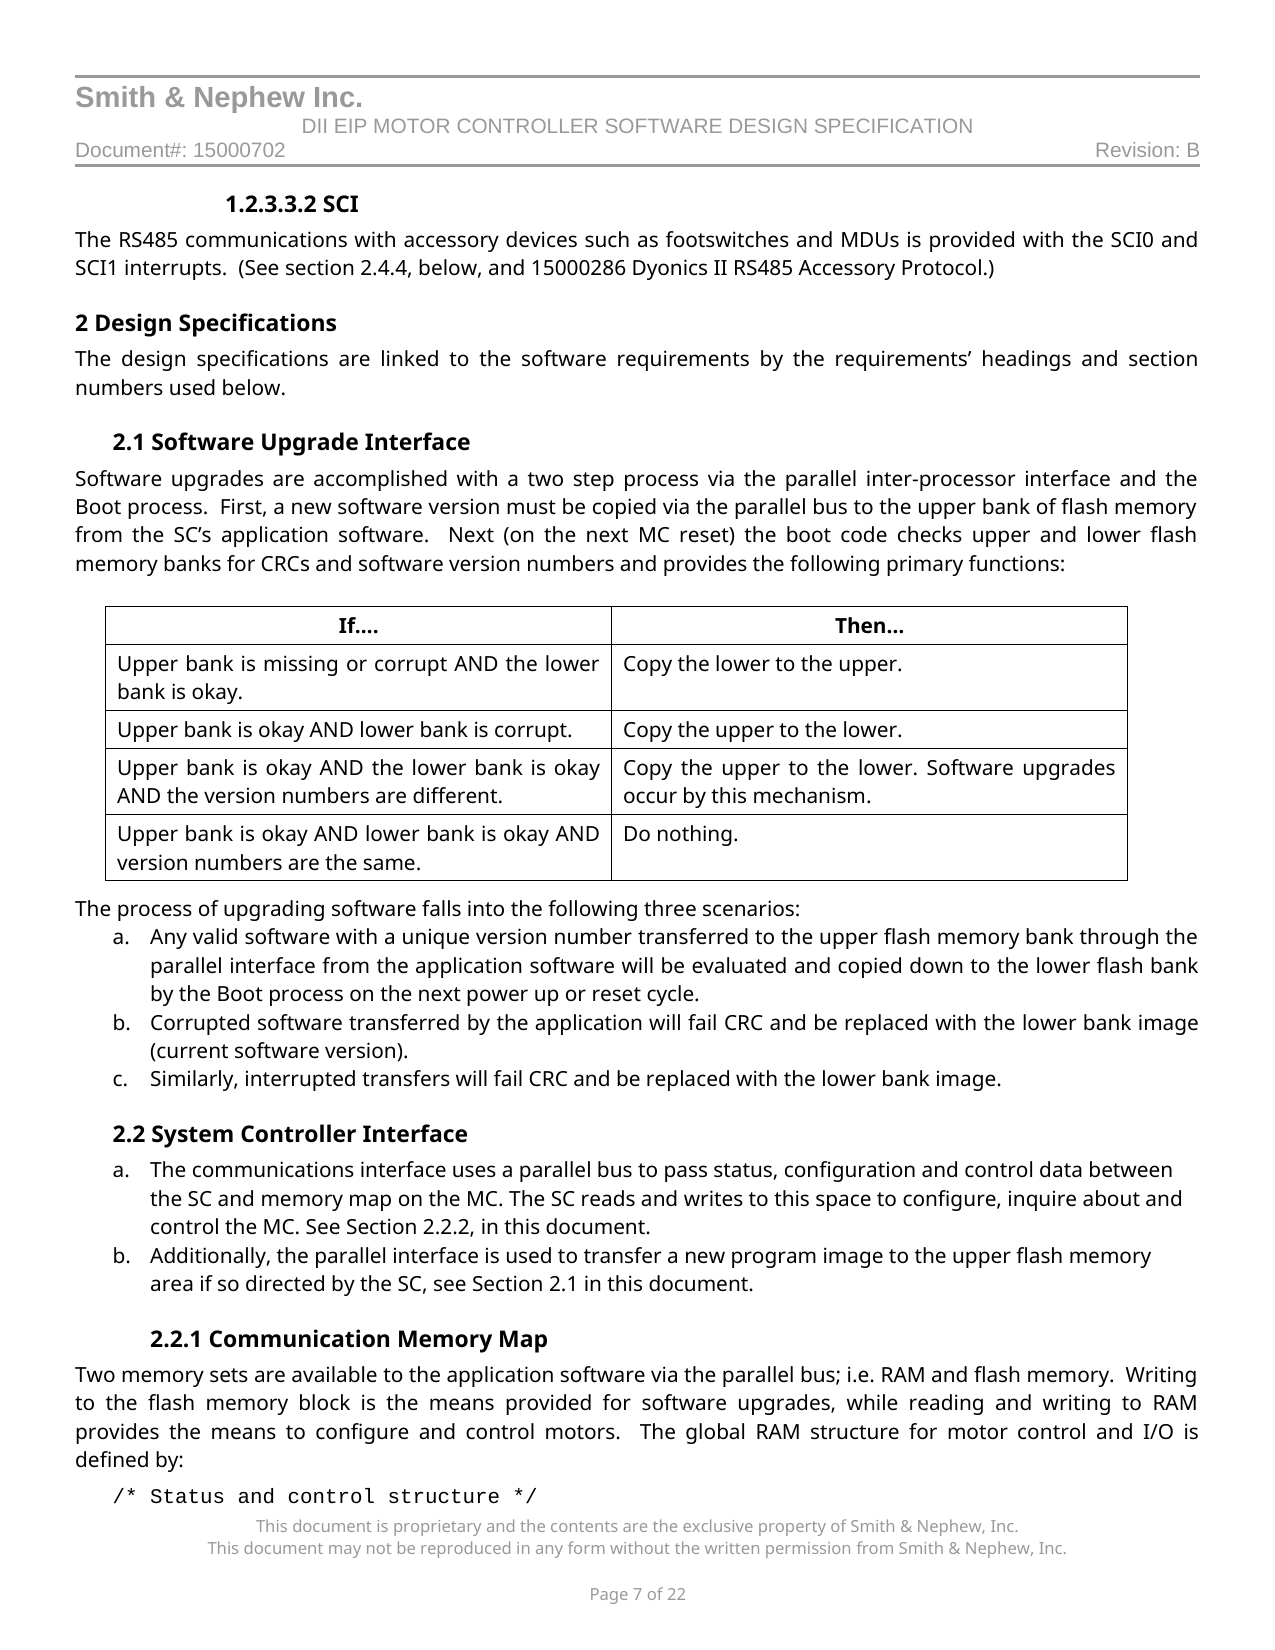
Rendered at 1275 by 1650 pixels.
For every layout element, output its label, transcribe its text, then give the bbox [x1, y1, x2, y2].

subtitle System Controller Interface [112, 1118, 1200, 1149]
subtitle SCI [225, 187, 1200, 219]
subtitle Design Specifications [75, 307, 1200, 338]
table_header If…. [106, 607, 611, 644]
text /* Status and control structure */ [112, 1486, 1162, 1510]
table_cell Upper bank is okay AND the lower bank is okay AND the version numbers are different. [106, 749, 611, 814]
table_cell Upper bank is okay AND lower bank is okay AND version numbers are the same. [106, 815, 611, 880]
table_cell Copy the lower to the upper. [612, 645, 1127, 710]
table_cell Copy the upper to the lower. Software upgrades occur by this mechanism. [612, 749, 1127, 814]
text The process of upgrading software falls into the following three scenarios: [75, 894, 1200, 922]
text Two memory sets are available to the application software via the parallel bus; i.e. RAM and flash memory. Writing to the flash memory block is the means provided for software upgrades, while reading and writing to RAM provides the means to configure and control motors. The global RAM structure for motor control and I/O is defined by: [75, 1360, 1200, 1474]
table_header Then… [612, 607, 1127, 644]
text The design specifications are linked to the software requirements by the requirements’ headings and section numbers used below. [75, 344, 1200, 401]
subtitle Communication Memory Map [150, 1323, 1200, 1354]
text The RS485 communications with accessory devices such as footswitches and MDUs is provided with the SCI0 and SCI1 interrupts. (See section 2.4.4, below, and 15000286 Dyonics II RS485 Accessory Protocol.) [75, 225, 1200, 282]
table_cell Upper bank is missing or corrupt AND the lower bank is okay. [106, 645, 611, 710]
table_cell Do nothing. [612, 815, 1127, 880]
table_cell Upper bank is okay AND lower bank is corrupt. [106, 711, 611, 748]
list Corrupted software transferred by the application will fail CRC and be replaced with the lower bank image (current software version). [112, 1008, 1200, 1064]
list The communications interface uses a parallel bus to pass status, configuration and control data between the SC and memory map on the MC. The SC reads and writes to this space to configure, inquire about and control the MC. See Section 2.2.2, in this document. [112, 1155, 1200, 1241]
list Any valid software with a unique version number transferred to the upper flash memory bank through the parallel interface from the application software will be evaluated and copied down to the lower flash bank by the Boot process on the next power up or reset cycle. [112, 922, 1200, 1008]
list Additionally, the parallel interface is used to transfer a new program image to the upper flash memory area if so directed by the SC, see Section 2.1 in this document. [112, 1241, 1200, 1298]
text Software upgrades are accomplished with a two step process via the parallel inter-processor interface and the Boot process. First, a new software version must be copied via the parallel bus to the upper bank of flash memory from the SC’s application software. Next (on the next MC reset) the boot code checks upper and lower flash memory banks for CRCs and software version numbers and provides the following primary functions: [75, 464, 1200, 577]
table_cell Copy the upper to the lower. [612, 711, 1127, 748]
list Similarly, interrupted transfers will fail CRC and be replaced with the lower bank image. [112, 1064, 1200, 1093]
subtitle Software Upgrade Interface [112, 426, 1200, 457]
